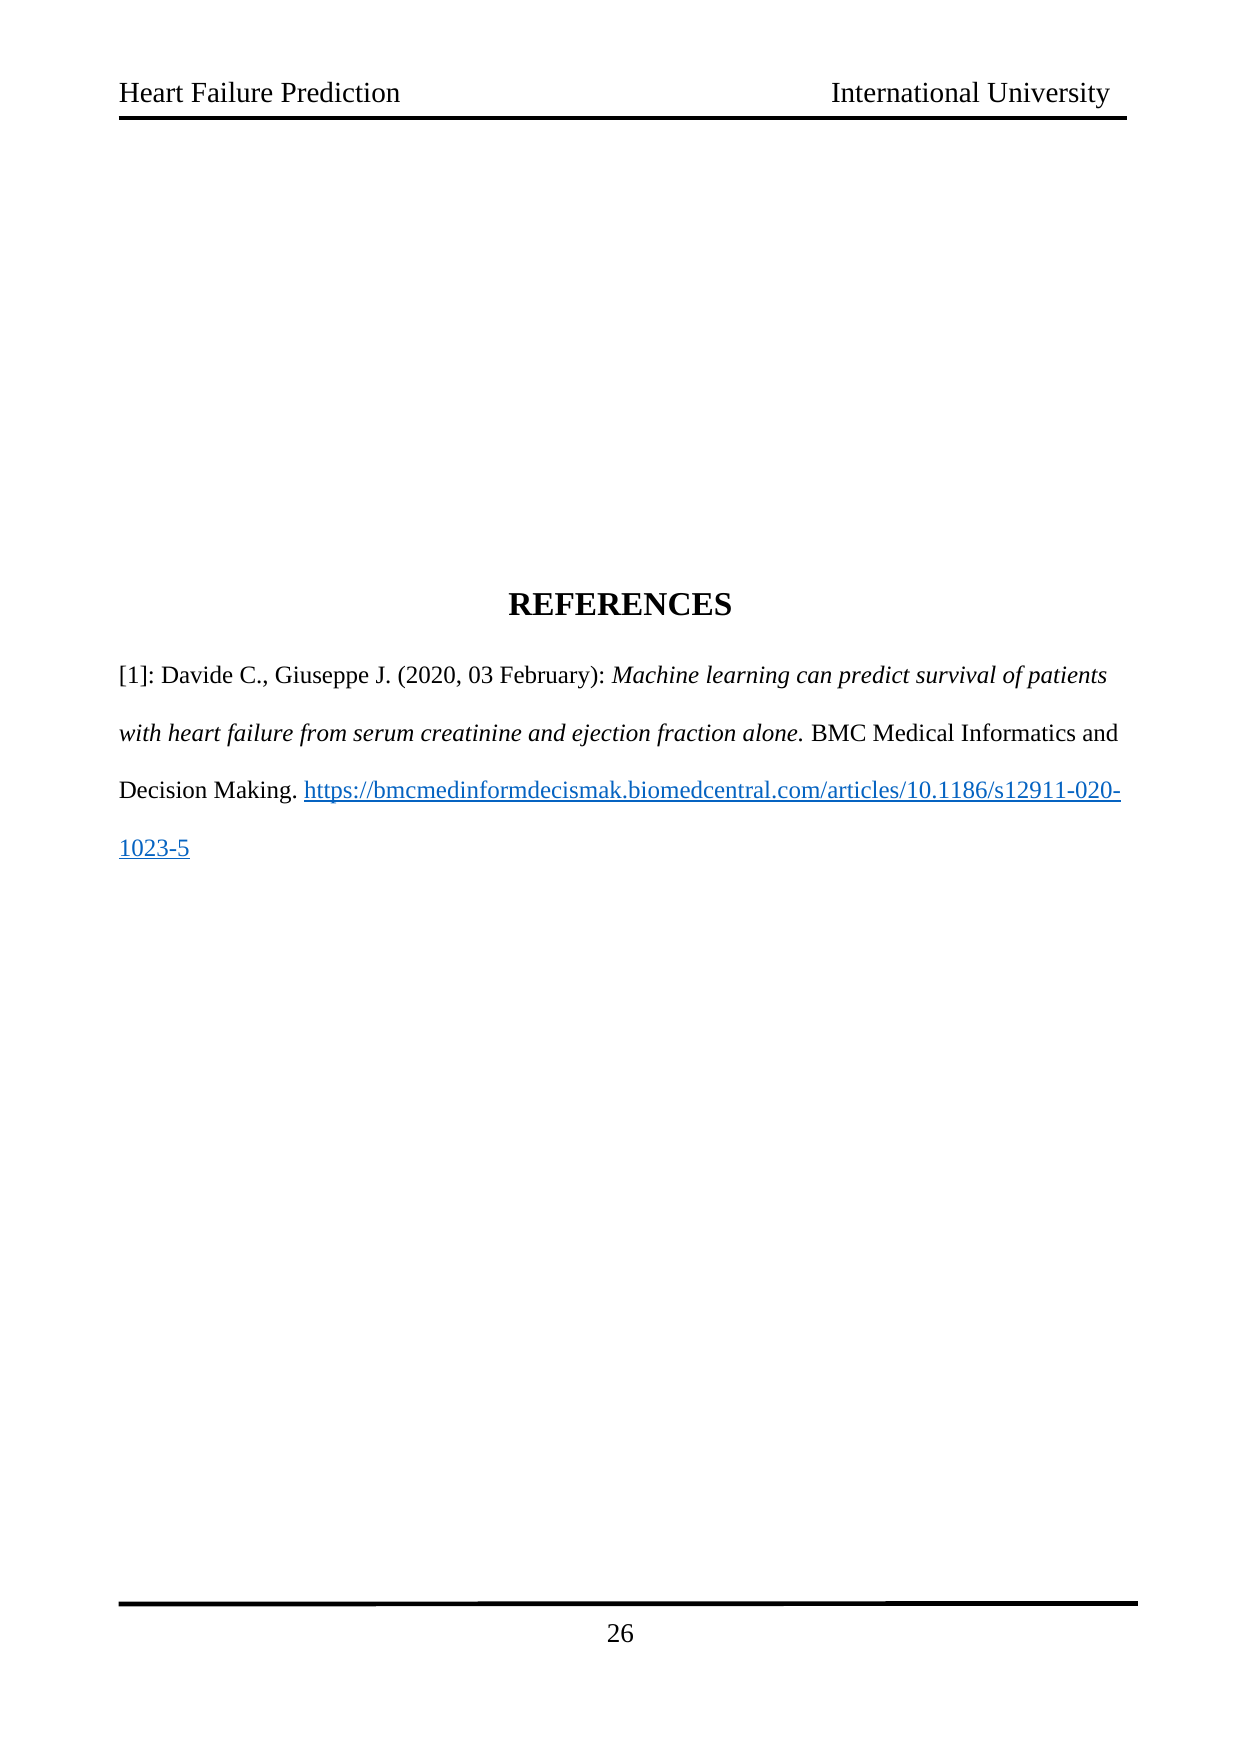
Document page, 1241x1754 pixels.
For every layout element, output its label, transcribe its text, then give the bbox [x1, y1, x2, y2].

text [1]: Davide C., Giuseppe J. (2020, 03 February): Machine learning can predict survival of patients with heart failure from serum creatinine and ejection fraction alone. BMC Medical Informatics and Decision Making. https://bmcmedinformdecismak.biomedcentral.com/articles/10.1186/s12911-020-1023-5 [118, 660, 1122, 861]
subtitle REFERENCES [118, 584, 1122, 623]
